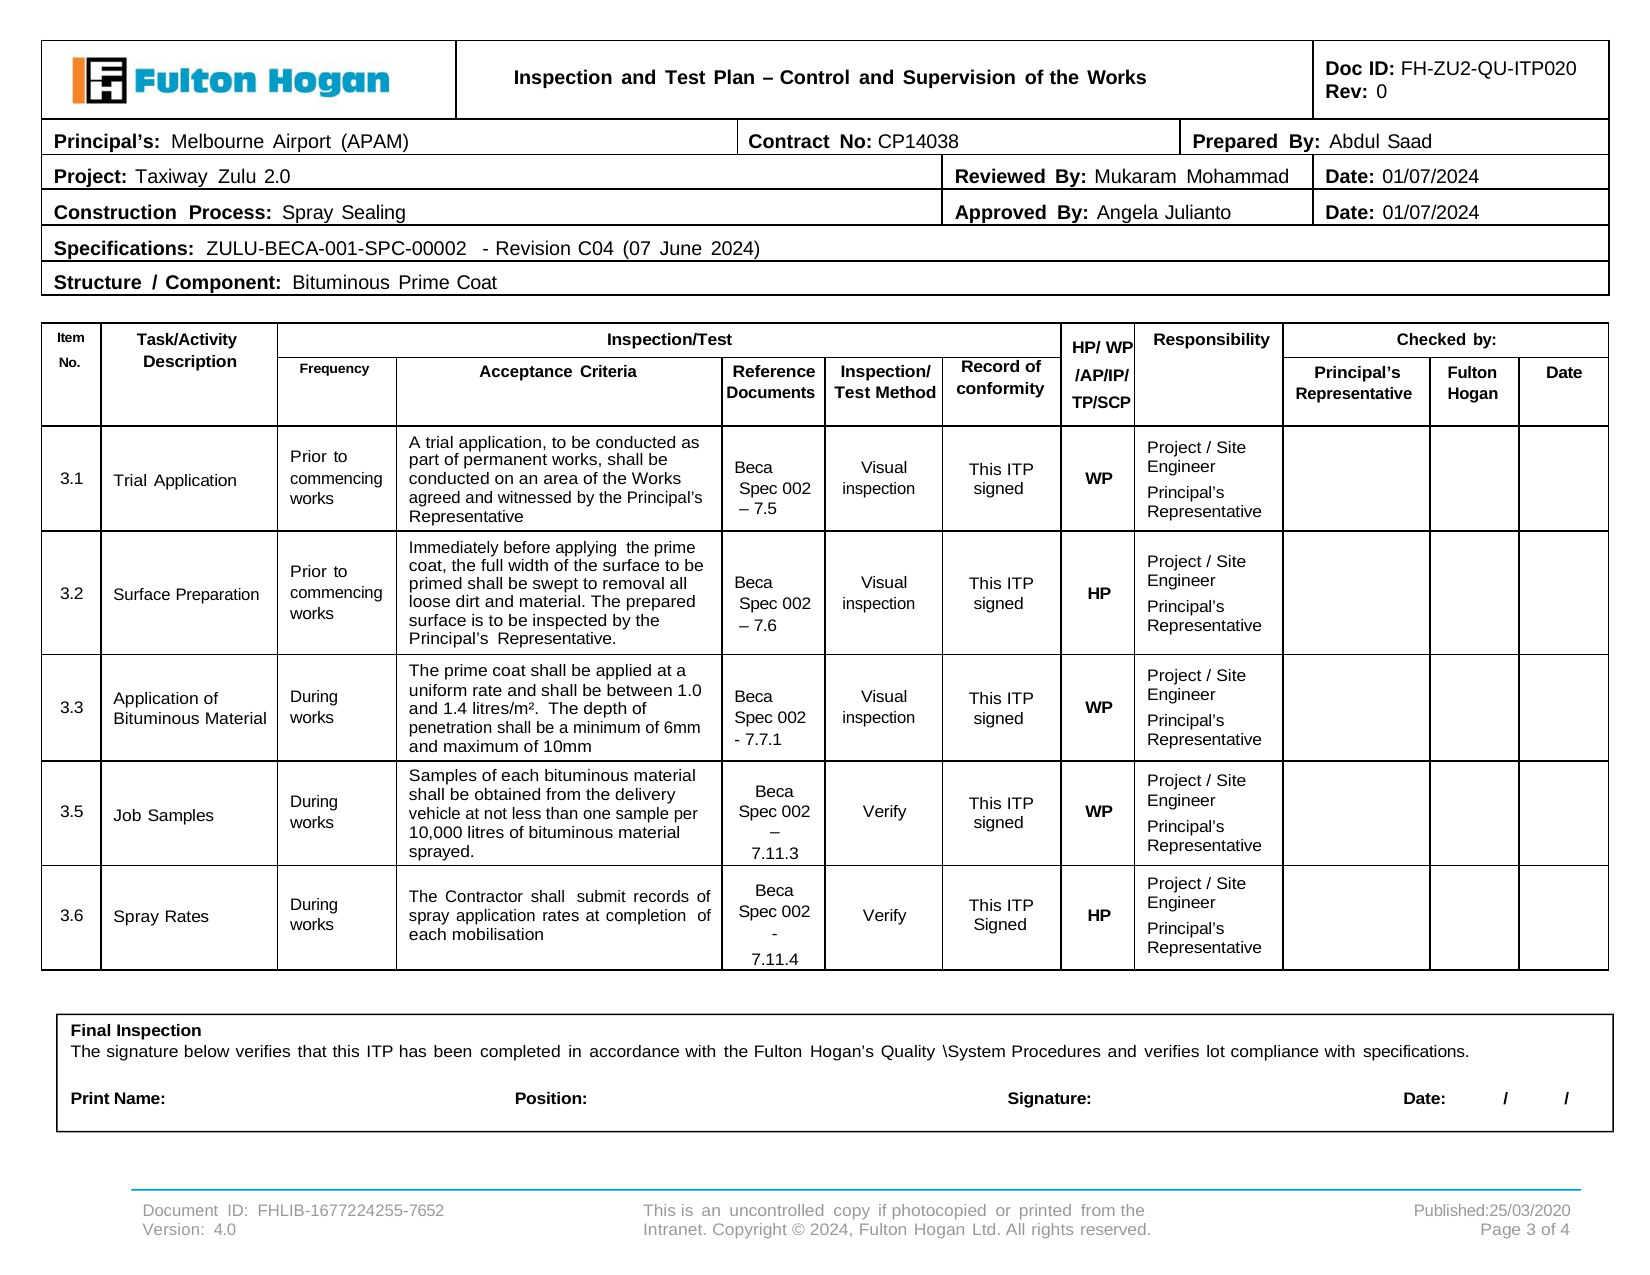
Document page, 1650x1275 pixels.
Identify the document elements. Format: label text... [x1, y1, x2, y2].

table_cell Principal’s Representative [1284, 358, 1429, 425]
table_cell [1284, 655, 1429, 760]
table_cell Date: 01/07/2024 [1314, 155, 1608, 188]
table_cell Trial Application [102, 427, 277, 530]
table_cell Prior to commencing works [278, 427, 396, 530]
table_cell Project / Site Engineer Principal’s Representative [1135, 427, 1282, 530]
table_header Checked by: [1284, 324, 1608, 357]
table_cell Specifications: ZULU-BECA-001-SPC-00002 - Revision C04 (07 June 2024) [42, 226, 1608, 260]
table_cell During works [278, 866, 396, 969]
table_header Item No. [42, 324, 100, 425]
table_cell Date: 01/07/2024 [1314, 190, 1608, 224]
table_cell [1284, 762, 1429, 865]
table_cell WP [1062, 655, 1134, 760]
table_cell HP [1062, 532, 1134, 654]
table_cell Acceptance Criteria [397, 358, 721, 425]
table_cell 3.1 [42, 427, 100, 530]
table_cell Construction Process: Spray Sealing [42, 190, 941, 224]
table_header Inspection and Test Plan – Control and Supervision of the Works [457, 41, 1312, 118]
table_cell [1520, 866, 1608, 969]
picture [68, 52, 392, 106]
table_cell Project / Site Engineer Principal’s Representative [1135, 655, 1282, 760]
table_cell Frequency [278, 358, 396, 425]
table_cell The prime coat shall be applied at a uniform rate and shall be between 1.0 and 1.4 litres/m². The depth of penetration shall be a minimum of 6mm and maximum of 10mm [397, 655, 721, 760]
table_cell A trial application, to be conducted as part of permanent works, shall be conducted on an area of the Works agreed and witnessed by the Principal’s Representative [397, 427, 721, 530]
table_cell [1284, 866, 1429, 969]
table_cell Prior to commencing works [278, 532, 396, 654]
table_cell [1520, 655, 1608, 760]
table_cell Approved By: Angela Julianto [943, 190, 1312, 224]
table_cell Inspection/ Test Method [826, 358, 942, 425]
table_cell 3.3 [42, 655, 100, 760]
table_cell [1520, 427, 1608, 530]
table_cell Beca Spec 002 – 7.11.3 [723, 762, 824, 865]
table_cell This ITP signed [943, 532, 1060, 654]
table_cell This ITP signed [943, 655, 1060, 760]
table_cell Surface Preparation [102, 532, 277, 654]
table_cell Project: Taxiway Zulu 2.0 [42, 155, 941, 188]
table_cell 3.6 [42, 866, 100, 969]
table_cell Beca Spec 002 - 7.7.1 [723, 655, 824, 760]
table_cell [1284, 532, 1429, 654]
table_cell [1431, 532, 1518, 654]
table_cell Verify [826, 866, 942, 969]
table_cell [1431, 427, 1518, 530]
table_cell Samples of each bituminous material shall be obtained from the delivery vehicle at not less than one sample per 10,000 litres of bituminous material sprayed. [397, 762, 721, 865]
table_cell Structure / Component: Bituminous Prime Coat [42, 262, 1608, 294]
table_cell 3.2 [42, 532, 100, 654]
table_header HP/ WP /AP/IP/ TP/SCP [1062, 324, 1134, 425]
table_header [42, 41, 455, 118]
table_cell Visual inspection [826, 532, 942, 654]
table_cell Immediately before applying the prime coat, the full width of the surface to be primed shall be swept to removal all loose dirt and material. The prepared surface is to be inspected by the Principal’s Representative. [397, 532, 721, 654]
table_cell Project / Site Engineer Principal’s Representative [1135, 866, 1282, 969]
table_cell Reference Documents [723, 358, 824, 425]
table_cell Contract No: CP14038 [738, 120, 1179, 154]
table_cell [1431, 866, 1518, 969]
table_cell During works [278, 762, 396, 865]
table_cell This ITP Signed [943, 866, 1060, 969]
table_header Task/Activity Description [102, 324, 277, 425]
table_cell Date [1520, 358, 1608, 425]
table_cell Visual inspection [826, 655, 942, 760]
table_header Doc ID: FH-ZU2-QU-ITP020 Rev: 0 [1314, 41, 1608, 118]
table_cell Beca Spec 002 – 7.6 [723, 532, 824, 654]
table_cell 3.5 [42, 762, 100, 865]
table_cell [1431, 655, 1518, 760]
table_cell This ITP signed [943, 762, 1060, 865]
table_cell Beca Spec 002 – 7.5 [723, 427, 824, 530]
table_cell Fulton Hogan [1431, 358, 1518, 425]
table_cell The Contractor shall submit records of spray application rates at completion of each mobilisation [397, 866, 721, 969]
table_cell Reviewed By: Mukaram Mohammad [943, 155, 1312, 188]
table_cell [1431, 762, 1518, 865]
table_cell Visual inspection [826, 427, 942, 530]
table_cell Project / Site Engineer Principal’s Representative [1135, 532, 1282, 654]
table_cell Prepared By: Abdul Saad [1181, 120, 1608, 154]
table_cell During works [278, 655, 396, 760]
table_cell HP [1062, 866, 1134, 969]
table_cell WP [1062, 762, 1134, 865]
table_cell This ITP signed [943, 427, 1060, 530]
table_cell Principal’s: Melbourne Airport (APAM) [42, 120, 737, 154]
table_cell [1520, 532, 1608, 654]
table_header Inspection/Test [278, 324, 1060, 357]
table_cell Spray Rates [102, 866, 277, 969]
table_cell Verify [826, 762, 942, 865]
table_cell Beca Spec 002 - 7.11.4 [723, 866, 824, 969]
table_cell Project / Site Engineer Principal’s Representative [1135, 762, 1282, 865]
table_cell Application of Bituminous Material [102, 655, 277, 760]
table_cell [1284, 427, 1429, 530]
table_cell Job Samples [102, 762, 277, 865]
table_cell WP [1062, 427, 1134, 530]
table_cell Record of conformity [943, 358, 1060, 425]
table_cell [1520, 762, 1608, 865]
table_header Responsibility [1135, 324, 1282, 425]
